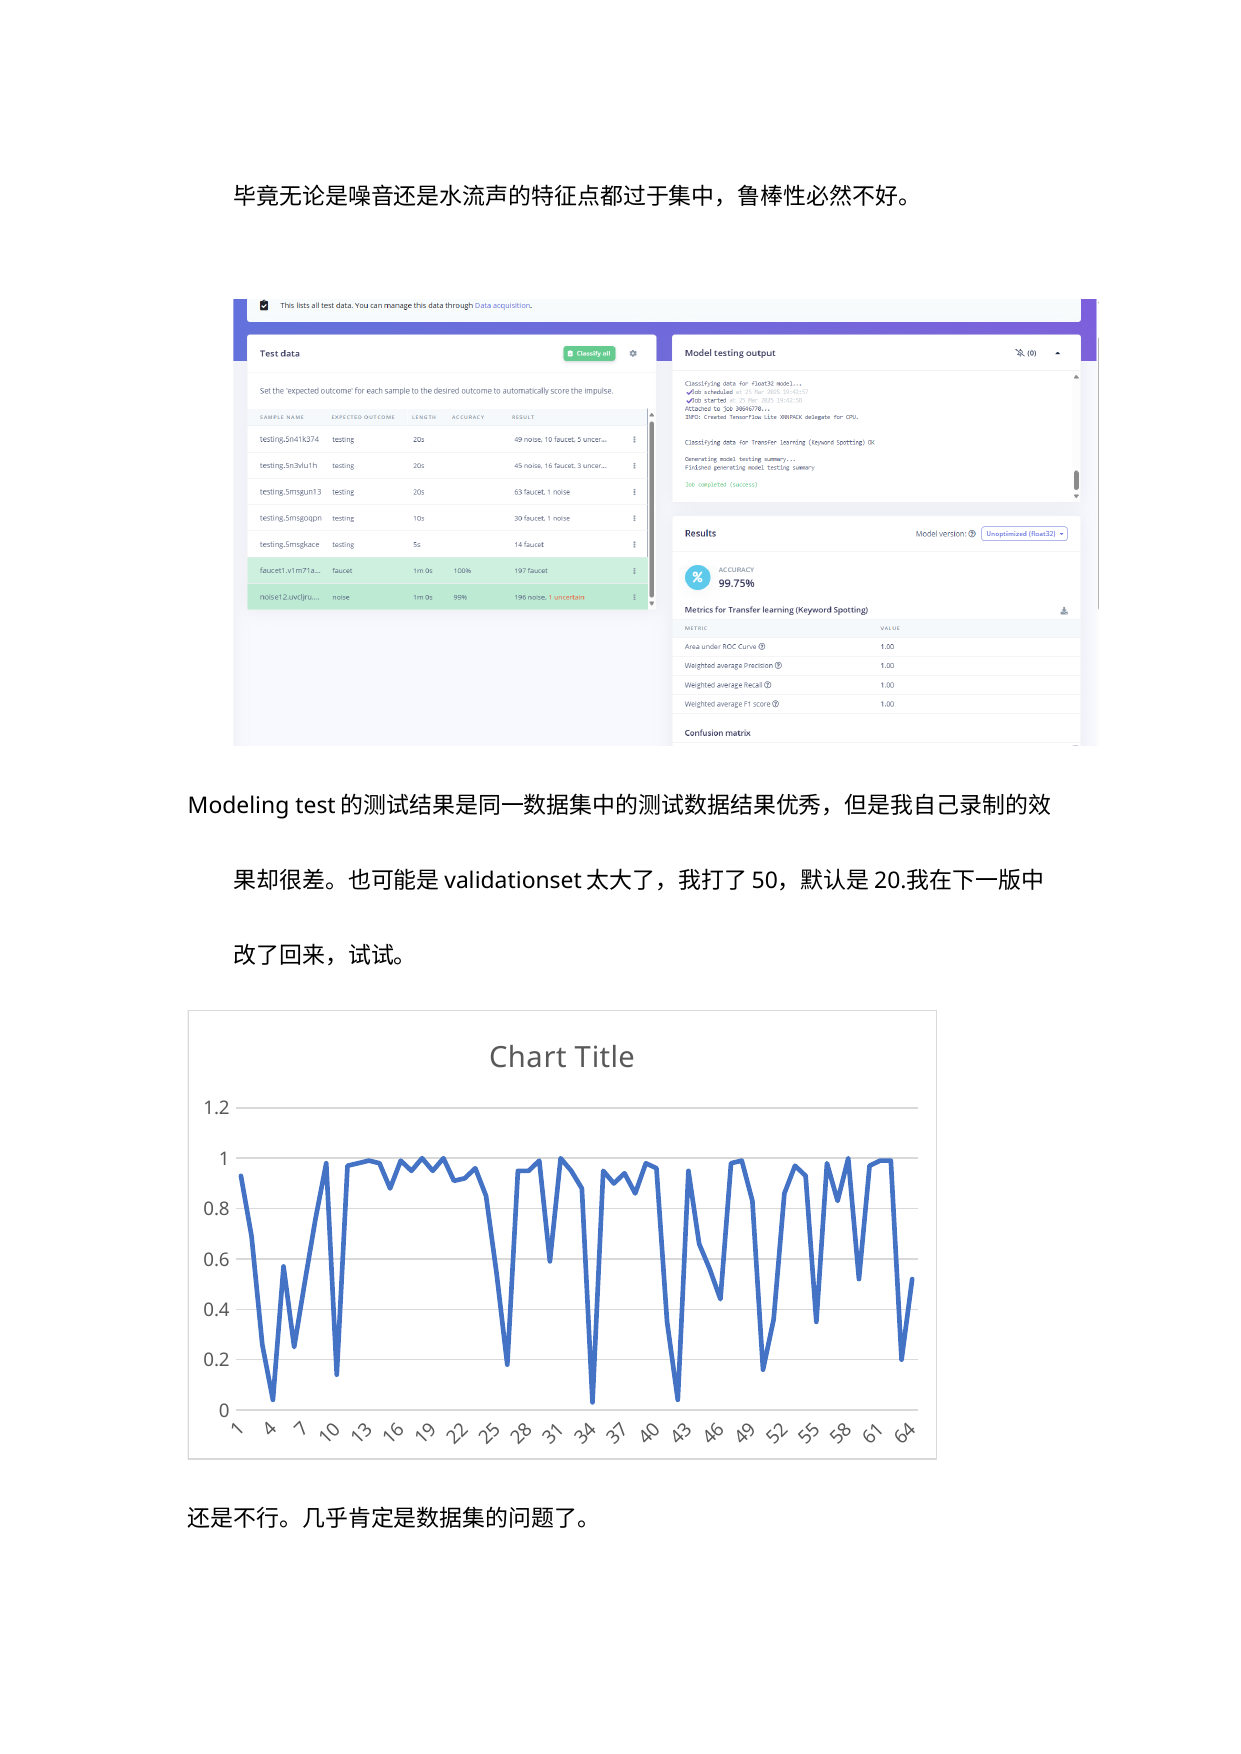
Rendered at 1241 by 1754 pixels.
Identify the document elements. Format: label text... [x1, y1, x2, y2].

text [187, 162, 1053, 750]
text 还是不行。几乎肯定是数据集的问题了。 [187, 1484, 1053, 1549]
picture [233, 299, 1099, 746]
text Modeling test的测试结果是同一数据集中的测试数据结果优秀，但是我自己录制的效果却很差。也可能是validationset太大了，我打了50，默认是20.我在下一版中改了回来，试试。 [187, 772, 1053, 986]
